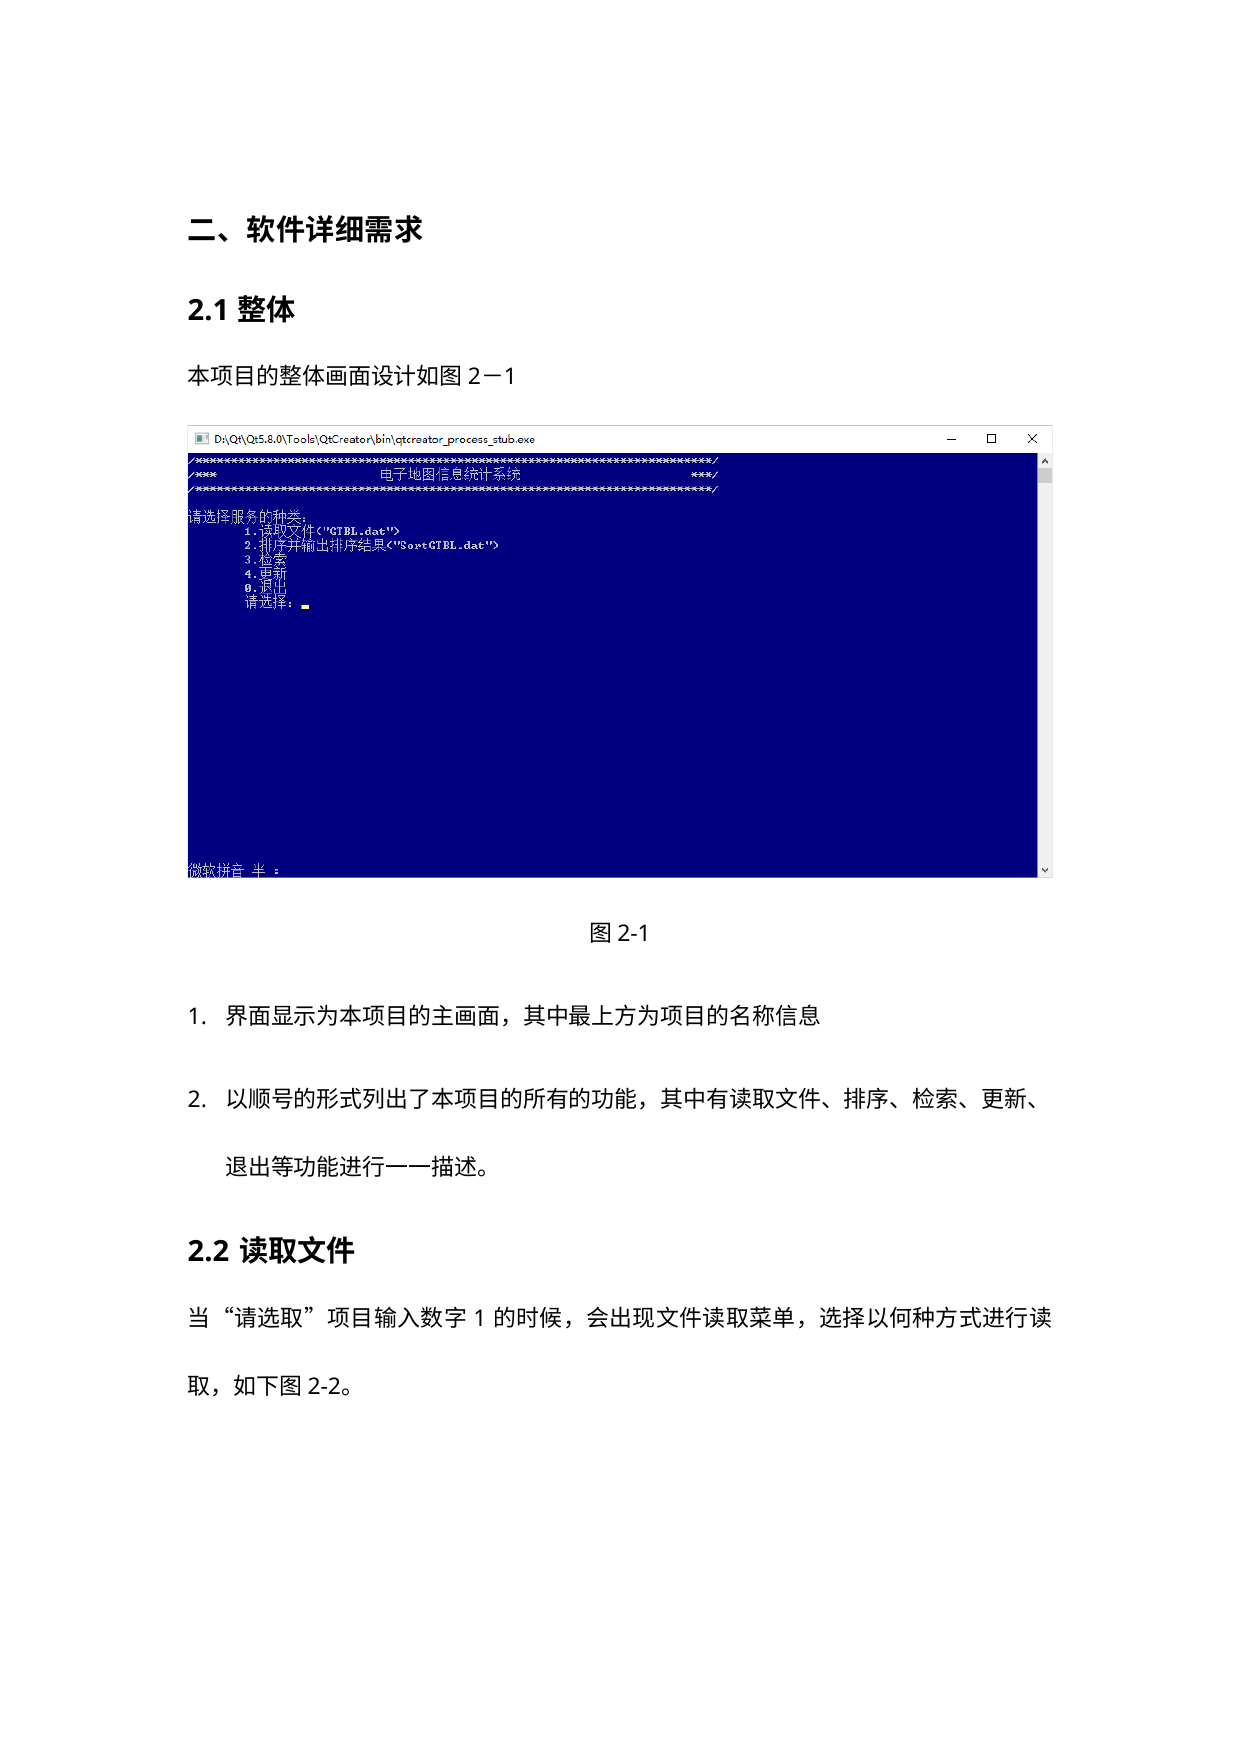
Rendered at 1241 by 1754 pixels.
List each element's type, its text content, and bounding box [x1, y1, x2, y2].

subtitle 2.1 整体 [187, 275, 1053, 340]
picture [187, 425, 1053, 878]
subtitle 二、软件详细需求 [187, 195, 1053, 260]
text 图2-1 [187, 898, 1053, 963]
subtitle 读取文件 [187, 1217, 1053, 1282]
list 界面显示为本项目的主画面，其中最上方为项目的名称信息 [187, 982, 1053, 1047]
text 当“请选取”项目输入数字 1 的时候，会出现文件读取菜单，选择以何种方式进行读取，如下图 2‐2。 [187, 1284, 1053, 1417]
list 以顺号的形式列出了本项目的所有的功能，其中有读取文件、排序、检索、更新、退出等功能进行一一描述。 [187, 1065, 1053, 1198]
text 本项目的整体画面设计如图 2－1 [187, 342, 1053, 407]
